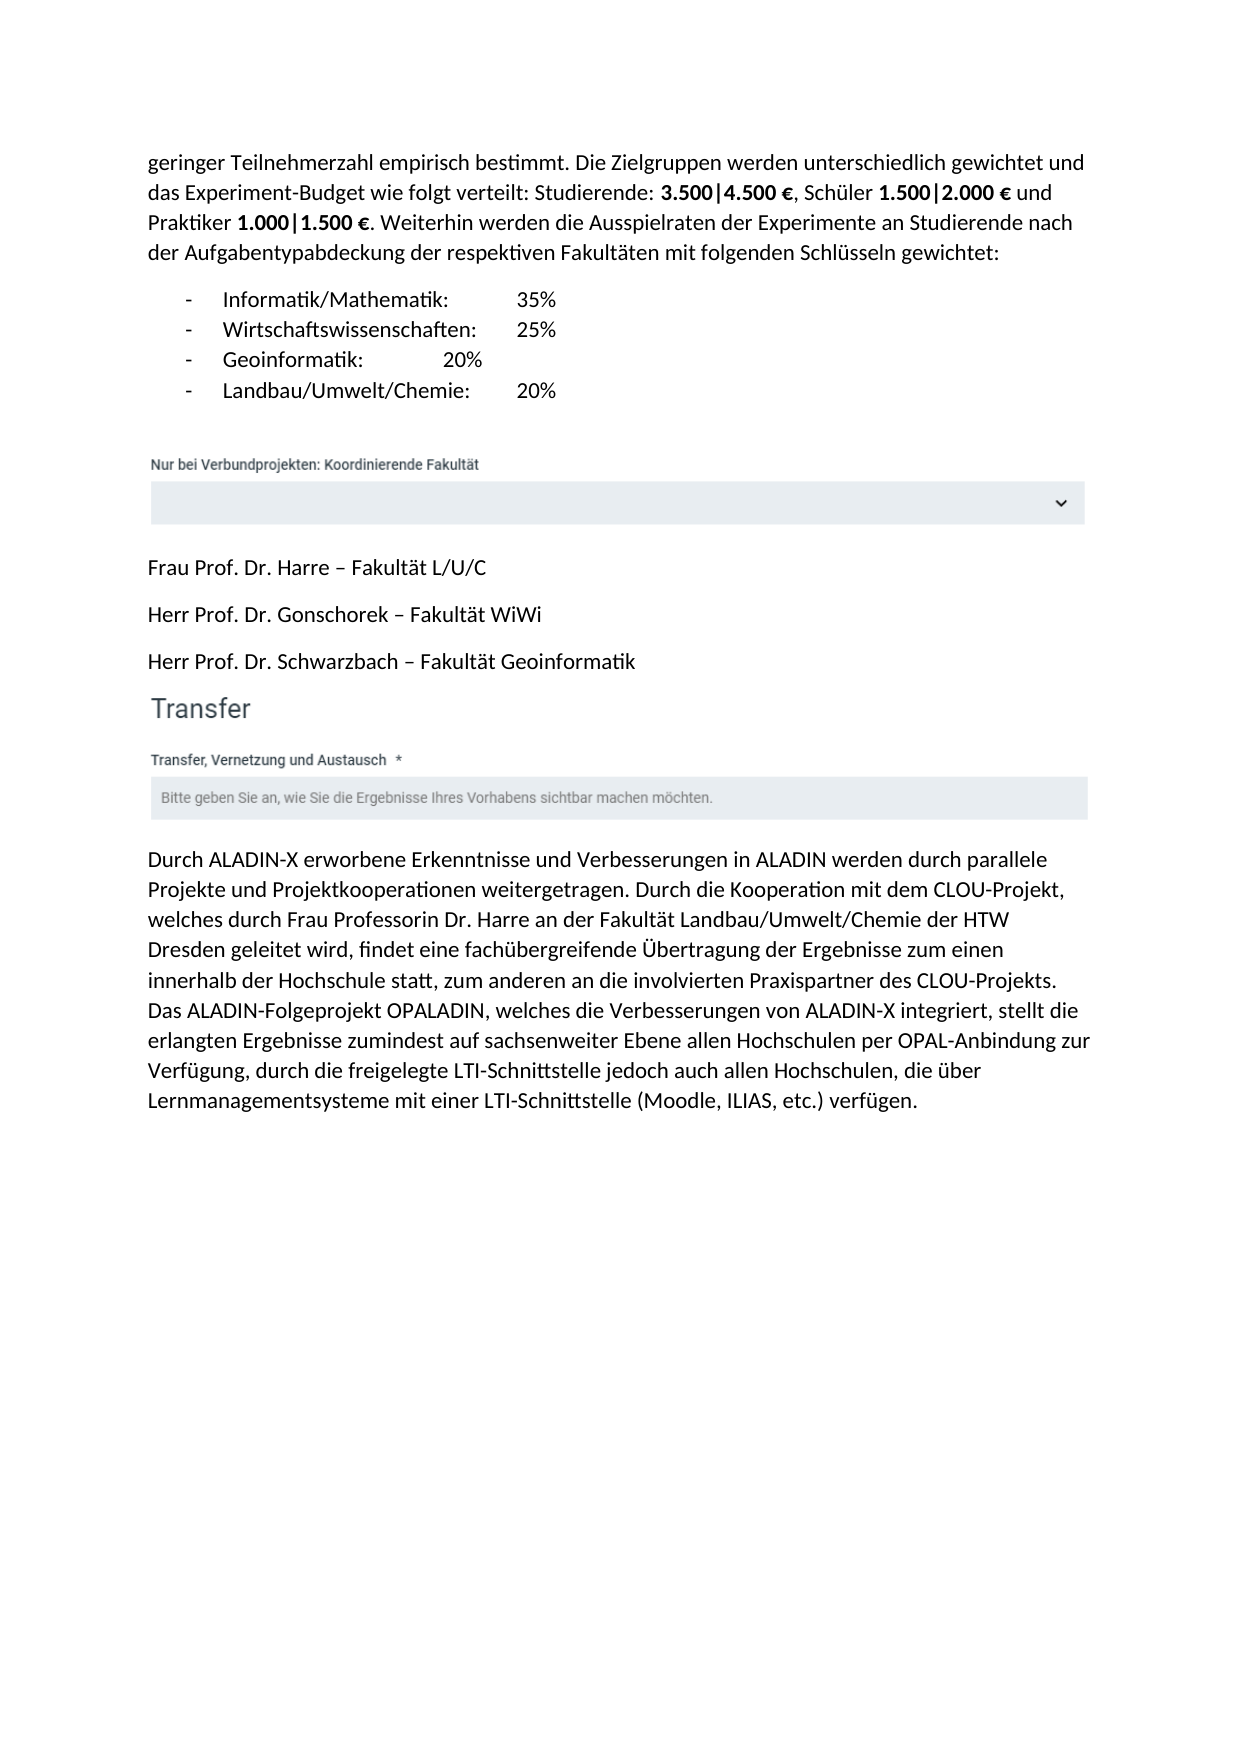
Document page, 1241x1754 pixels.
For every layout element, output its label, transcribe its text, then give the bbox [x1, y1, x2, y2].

text Frau Prof. Dr. Harre – Fakultät L/U/C [148, 553, 1093, 582]
picture [147, 694, 1093, 827]
picture [147, 452, 1093, 535]
list Informatik/Mathematik: 35% [185, 285, 1093, 313]
list Wirtschaftswissenschaften: 25% [185, 315, 1093, 343]
text Durch ALADIN-X erworbene Erkenntnisse und Verbesserungen in ALADIN werden durch parallele Projekte und Projektkooperationen weitergetragen. Durch die Kooperation mit dem CLOU-Projekt, welches durch Frau Professorin Dr. Harre an der Fakultät Landbau/Umwelt/Chemie der HTW Dresden geleitet wird, findet eine fachübergreifende Übertragung der Ergebnisse zum einen innerhalb der Hochschule statt, zum anderen an die involvierten Praxispartner des CLOU-Projekts. Das ALADIN-Folgeprojekt OPALADIN, welches die Verbesserungen von ALADIN-X integriert, stellt die erlangten Ergebnisse zumindest auf sachsenweiter Ebene allen Hochschulen per OPAL-Anbindung zur Verfügung, durch die freigelegte LTI-Schnittstelle jedoch auch allen Hochschulen, die über Lernmanagementsysteme mit einer LTI-Schnittstelle (Moodle, ILIAS, etc.) verfügen. [148, 845, 1093, 1115]
text Herr Prof. Dr. Schwarzbach – Fakultät Geoinformatik [148, 647, 1093, 675]
list Geoinformatik: 20% [185, 346, 1093, 373]
list Landbau/Umwelt/Chemie: 20% [185, 376, 1093, 404]
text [148, 148, 1093, 266]
text Herr Prof. Dr. Gonschorek – Fakultät WiWi [148, 600, 1093, 628]
